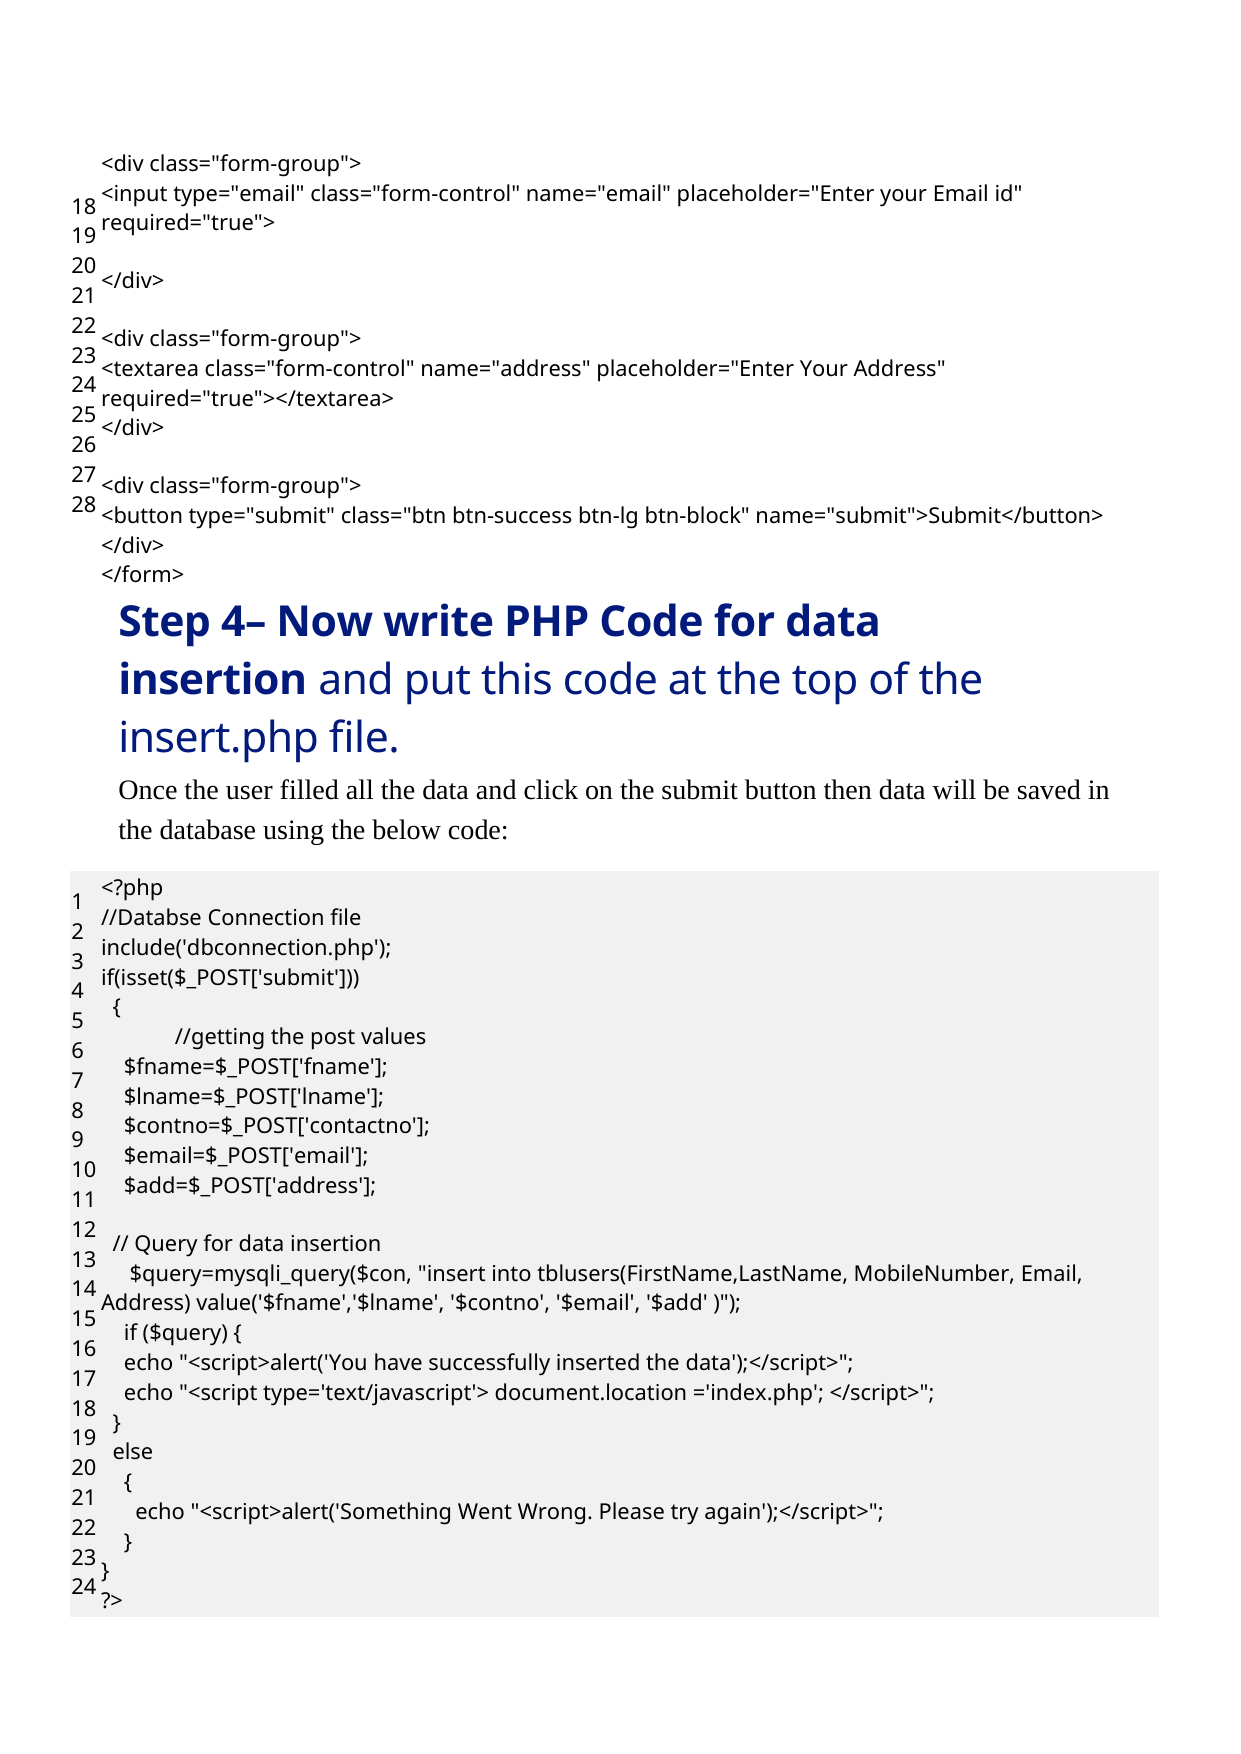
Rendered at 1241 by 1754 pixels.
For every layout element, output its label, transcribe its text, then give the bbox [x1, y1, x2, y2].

text Step 4– Now write PHP Code for data insertion and put this code at the top of the insert.php file. [118, 591, 1152, 766]
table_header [99, 118, 1159, 591]
table_header 1 2 3 4 5 6 7 8 9 10 11 12 13 14 15 16 17 18 19 20 21 22 23 24 [70, 871, 99, 1617]
text Once the user filled all the data and click on the submit button then data will be saved in the database using the below code: [118, 766, 1152, 846]
table_header <?php //Databse Connection file include('dbconnection.php'); if(isset($_POST['submit'])) { //getting the post values $fname=$_POST['fname']; $lname=$_POST['lname']; $contno=$_POST['contactno']; $email=$_POST['email']; $add=$_POST['address']; // Query for data insertion $query=mysqli_query($con, "insert into tblusers(FirstName,LastName, MobileNumber, Email, Address) value('$fname','$lname', '$contno', '$email', '$add' )"); if ($query) { echo "<script>alert('You have successfully inserted the data');</script>"; echo "<script type='text/javascript'> document.location ='index.php'; </script>"; } else { echo "<script>alert('Something Went Wrong. Please try again');</script>"; } } ?> [99, 871, 1159, 1617]
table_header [70, 118, 99, 591]
